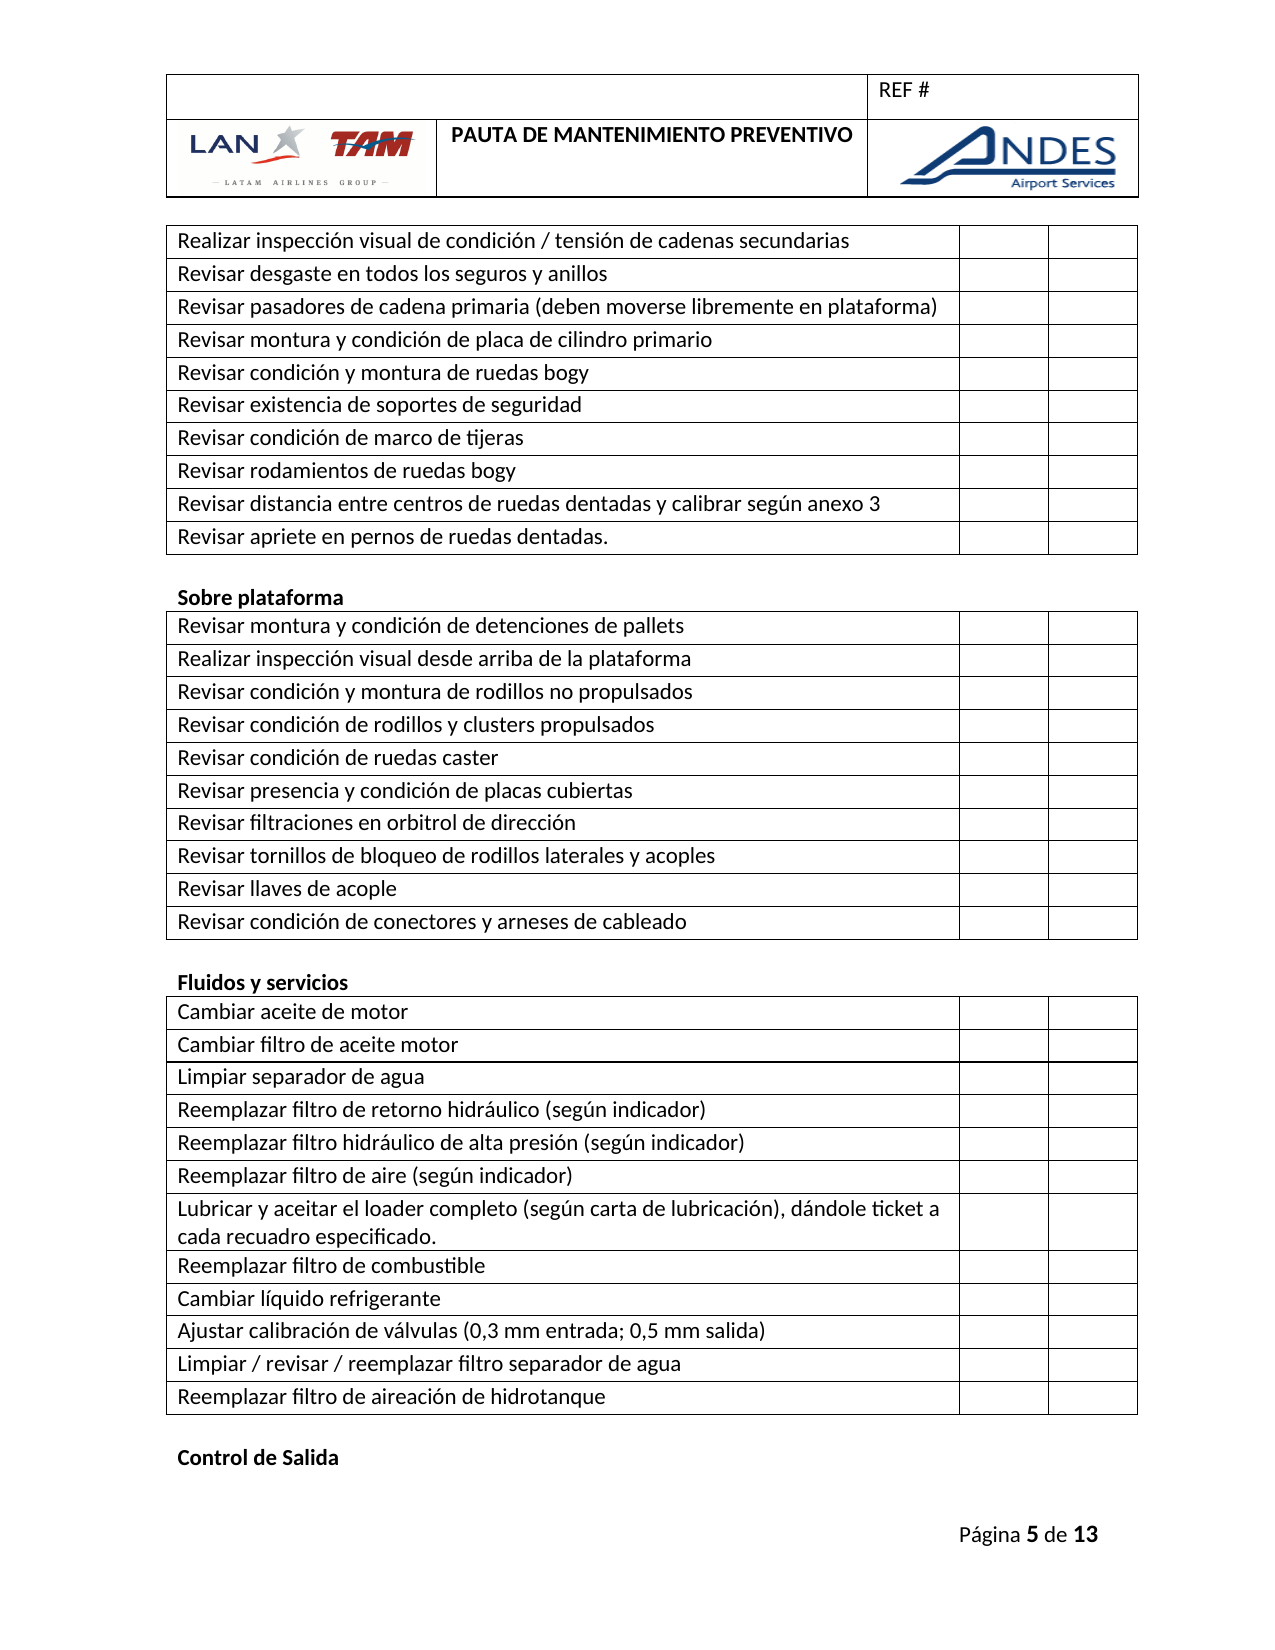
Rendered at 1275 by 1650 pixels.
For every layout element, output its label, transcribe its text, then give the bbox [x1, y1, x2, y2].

table_cell [960, 1316, 1048, 1348]
table_cell [1049, 522, 1137, 553]
table_cell [960, 1194, 1048, 1250]
table_header [960, 997, 1048, 1029]
table_cell Reemplazar filtro de combustible [167, 1251, 959, 1283]
table_cell Revisar llaves de acople [167, 874, 959, 906]
table_cell [1049, 809, 1137, 840]
table_cell Reemplazar filtro de aire (según indicador) [167, 1161, 959, 1193]
table_cell [1049, 1063, 1137, 1094]
table_cell [960, 325, 1048, 357]
table_cell [960, 874, 1048, 906]
table_cell [960, 1128, 1048, 1160]
picture [900, 120, 1127, 192]
table_cell Ajustar calibración de válvulas (0,3 mm entrada; 0,5 mm salida) [167, 1316, 959, 1348]
table_cell [1049, 907, 1137, 939]
table_cell [1049, 1194, 1137, 1250]
table_cell Revisar filtraciones en orbitrol de dirección [167, 809, 959, 840]
table_cell [1049, 226, 1137, 258]
text Control de Salida [177, 1443, 1098, 1471]
table_cell [960, 1063, 1048, 1094]
table_cell [1049, 1030, 1137, 1061]
text Sobre plataforma [177, 583, 1098, 611]
text Fluidos y servicios [177, 968, 1098, 996]
table_cell [960, 645, 1048, 676]
table_cell [960, 809, 1048, 840]
table_cell Reemplazar filtro de aireación de hidrotanque [167, 1382, 959, 1414]
table_cell [960, 1382, 1048, 1414]
table_cell [1049, 489, 1137, 521]
table_cell [960, 776, 1048, 807]
table_cell Cambiar filtro de aceite motor [167, 1030, 959, 1061]
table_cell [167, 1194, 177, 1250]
table_cell Revisar tornillos de bloqueo de rodillos laterales y acoples [167, 841, 959, 873]
table_cell [1049, 1284, 1137, 1315]
table_cell [1049, 1251, 1137, 1283]
table_cell Revisar existencia de soportes de seguridad [167, 391, 959, 422]
table_cell [1049, 645, 1137, 676]
table_cell Revisar pasadores de cadena primaria (deben moverse libremente en plataforma) [167, 292, 959, 324]
table_cell Limpiar separador de agua [167, 1063, 959, 1094]
table_cell [1049, 1382, 1137, 1414]
table_header Revisar montura y condición de detenciones de pallets [167, 612, 959, 643]
table_cell Revisar apriete en pernos de ruedas dentadas. [167, 522, 959, 553]
table_cell Revisar condición de ruedas caster [167, 743, 959, 775]
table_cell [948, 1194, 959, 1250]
table_cell [960, 1284, 1048, 1315]
table_cell [1049, 710, 1137, 742]
table_cell [960, 677, 1048, 709]
table_header Cambiar aceite de motor [167, 997, 959, 1029]
table_cell [1049, 259, 1137, 291]
table_cell [1049, 456, 1137, 488]
table_cell [1049, 1128, 1137, 1160]
table_cell [960, 489, 1048, 521]
table_cell [1049, 841, 1137, 873]
table_cell [960, 841, 1048, 873]
table_cell [960, 710, 1048, 742]
table_cell [960, 292, 1048, 324]
table_cell [1049, 874, 1137, 906]
table_cell [960, 1030, 1048, 1061]
table_cell [960, 1349, 1048, 1381]
table_cell [960, 743, 1048, 775]
table_cell Realizar inspección visual desde arriba de la plataforma [167, 645, 959, 676]
table_header [1049, 612, 1137, 643]
table_cell Revisar montura y condición de placa de cilindro primario [167, 325, 959, 357]
table_cell Limpiar / revisar / reemplazar filtro separador de agua [167, 1349, 959, 1381]
table_cell [1049, 743, 1137, 775]
table_cell [960, 1161, 1048, 1193]
table_header [960, 612, 1048, 643]
table_cell Reemplazar filtro de retorno hidráulico (según indicador) [167, 1095, 959, 1127]
table_cell [1049, 292, 1137, 324]
picture [178, 120, 428, 196]
table_cell [960, 456, 1048, 488]
table_cell [1049, 776, 1137, 807]
table_cell Reemplazar filtro hidráulico de alta presión (según indicador) [167, 1128, 959, 1160]
table_cell [960, 907, 1048, 939]
table_cell [960, 391, 1048, 422]
table_cell Cambiar líquido refrigerante [167, 1284, 959, 1315]
table_cell [960, 522, 1048, 553]
table_cell [960, 259, 1048, 291]
table_cell Revisar condición y montura de rodillos no propulsados [167, 677, 959, 709]
table_cell Revisar rodamientos de ruedas bogy [167, 456, 959, 488]
table_cell [960, 423, 1048, 455]
table_cell [960, 1251, 1048, 1283]
table_cell Revisar condición y montura de ruedas bogy [167, 358, 959, 389]
table_cell [1049, 358, 1137, 389]
table_cell [1049, 423, 1137, 455]
table_cell [960, 1095, 1048, 1127]
table_cell [1049, 325, 1137, 357]
table_cell Revisar condición de marco de tijeras [167, 423, 959, 455]
table_cell [960, 358, 1048, 389]
table_cell [1049, 677, 1137, 709]
table_cell Realizar inspección visual de condición / tensión de cadenas secundarias [167, 226, 959, 258]
table_cell [960, 226, 1048, 258]
table_cell [1049, 1095, 1137, 1127]
table_cell [1049, 1349, 1137, 1381]
table_cell [1049, 391, 1137, 422]
table_cell Revisar distancia entre centros de ruedas dentadas y calibrar según anexo 3 [167, 489, 959, 521]
table_cell [1049, 1316, 1137, 1348]
table_cell Revisar presencia y condición de placas cubiertas [167, 776, 959, 807]
table_cell Revisar desgaste en todos los seguros y anillos [167, 259, 959, 291]
table_header [1049, 997, 1137, 1029]
table_cell Revisar condición de rodillos y clusters propulsados [167, 710, 959, 742]
table_cell [1049, 1161, 1137, 1193]
table_cell Revisar condición de conectores y arneses de cableado [167, 907, 959, 939]
